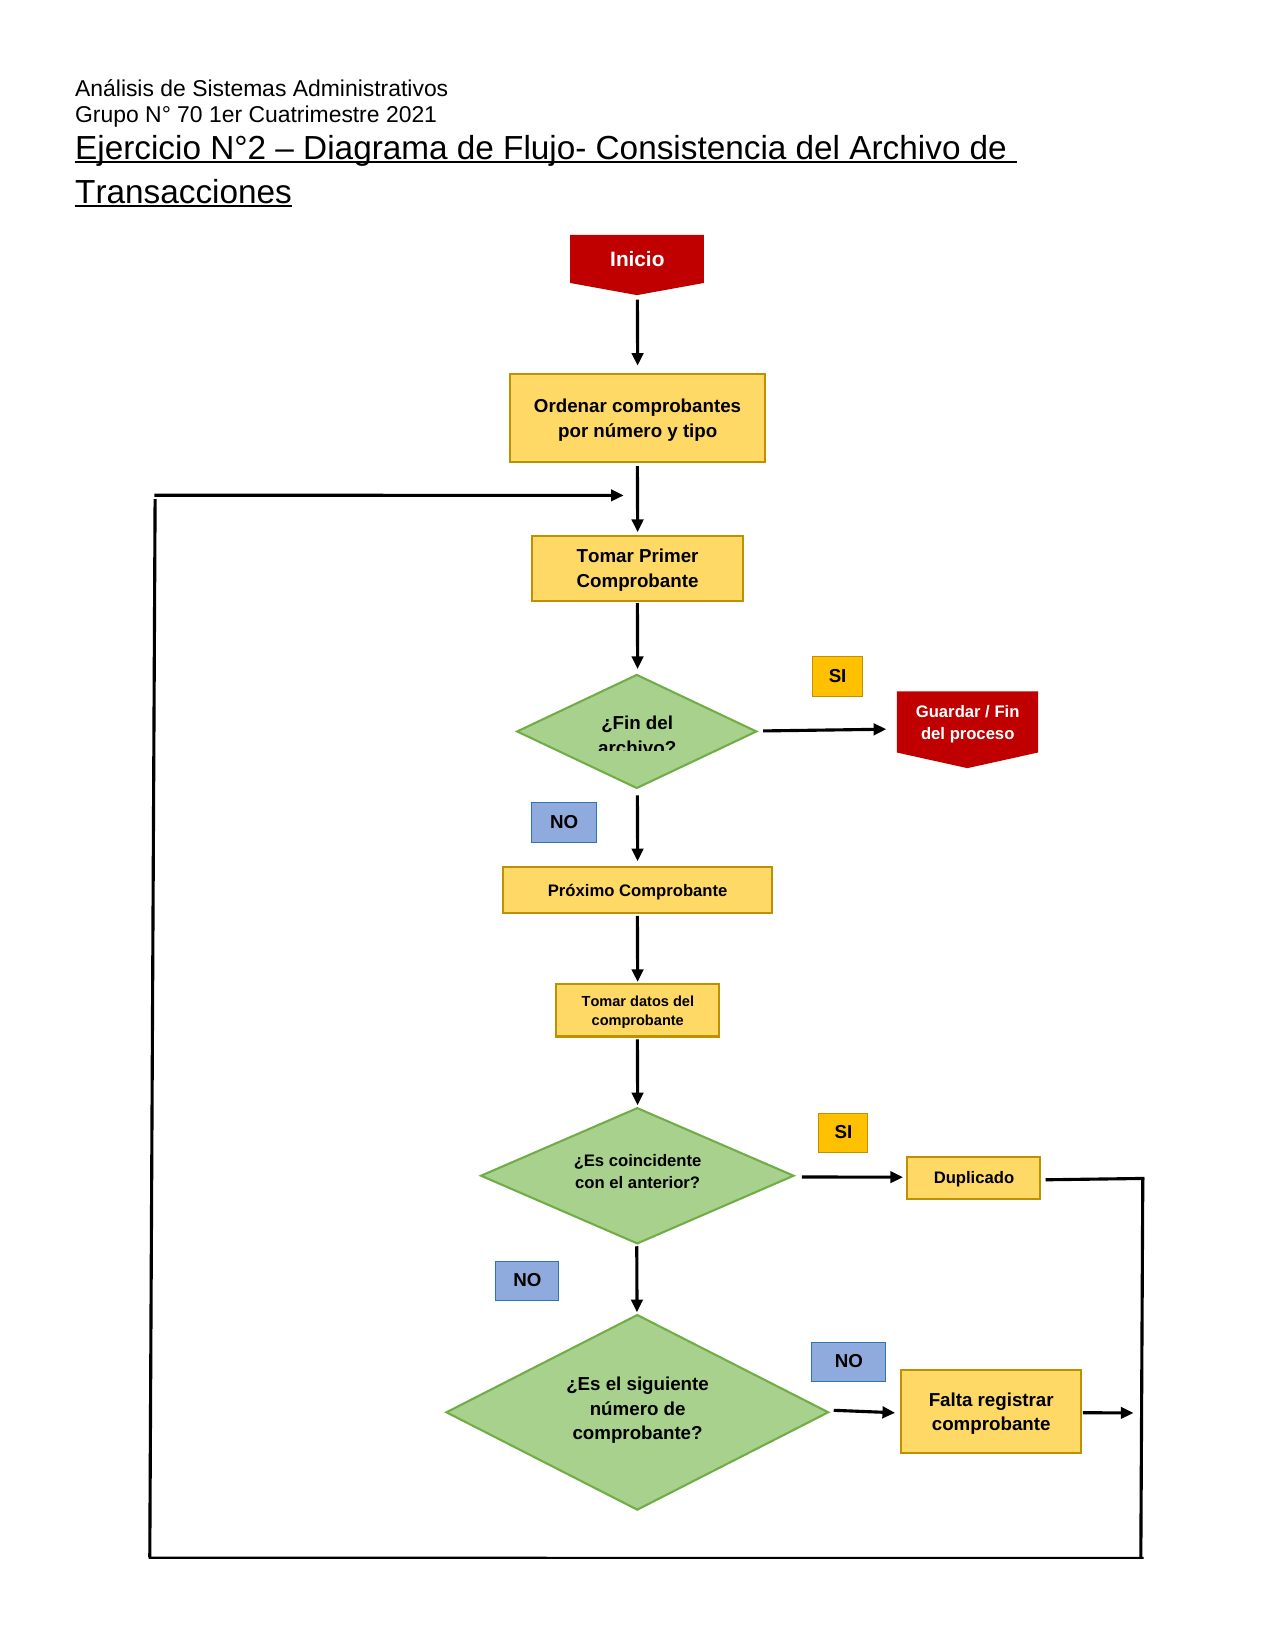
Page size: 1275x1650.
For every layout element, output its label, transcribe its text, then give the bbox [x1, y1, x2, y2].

subtitle Ejercicio N°2 – Diagrama de Flujo- Consistencia del Archivo de Transacciones [75, 128, 1200, 210]
